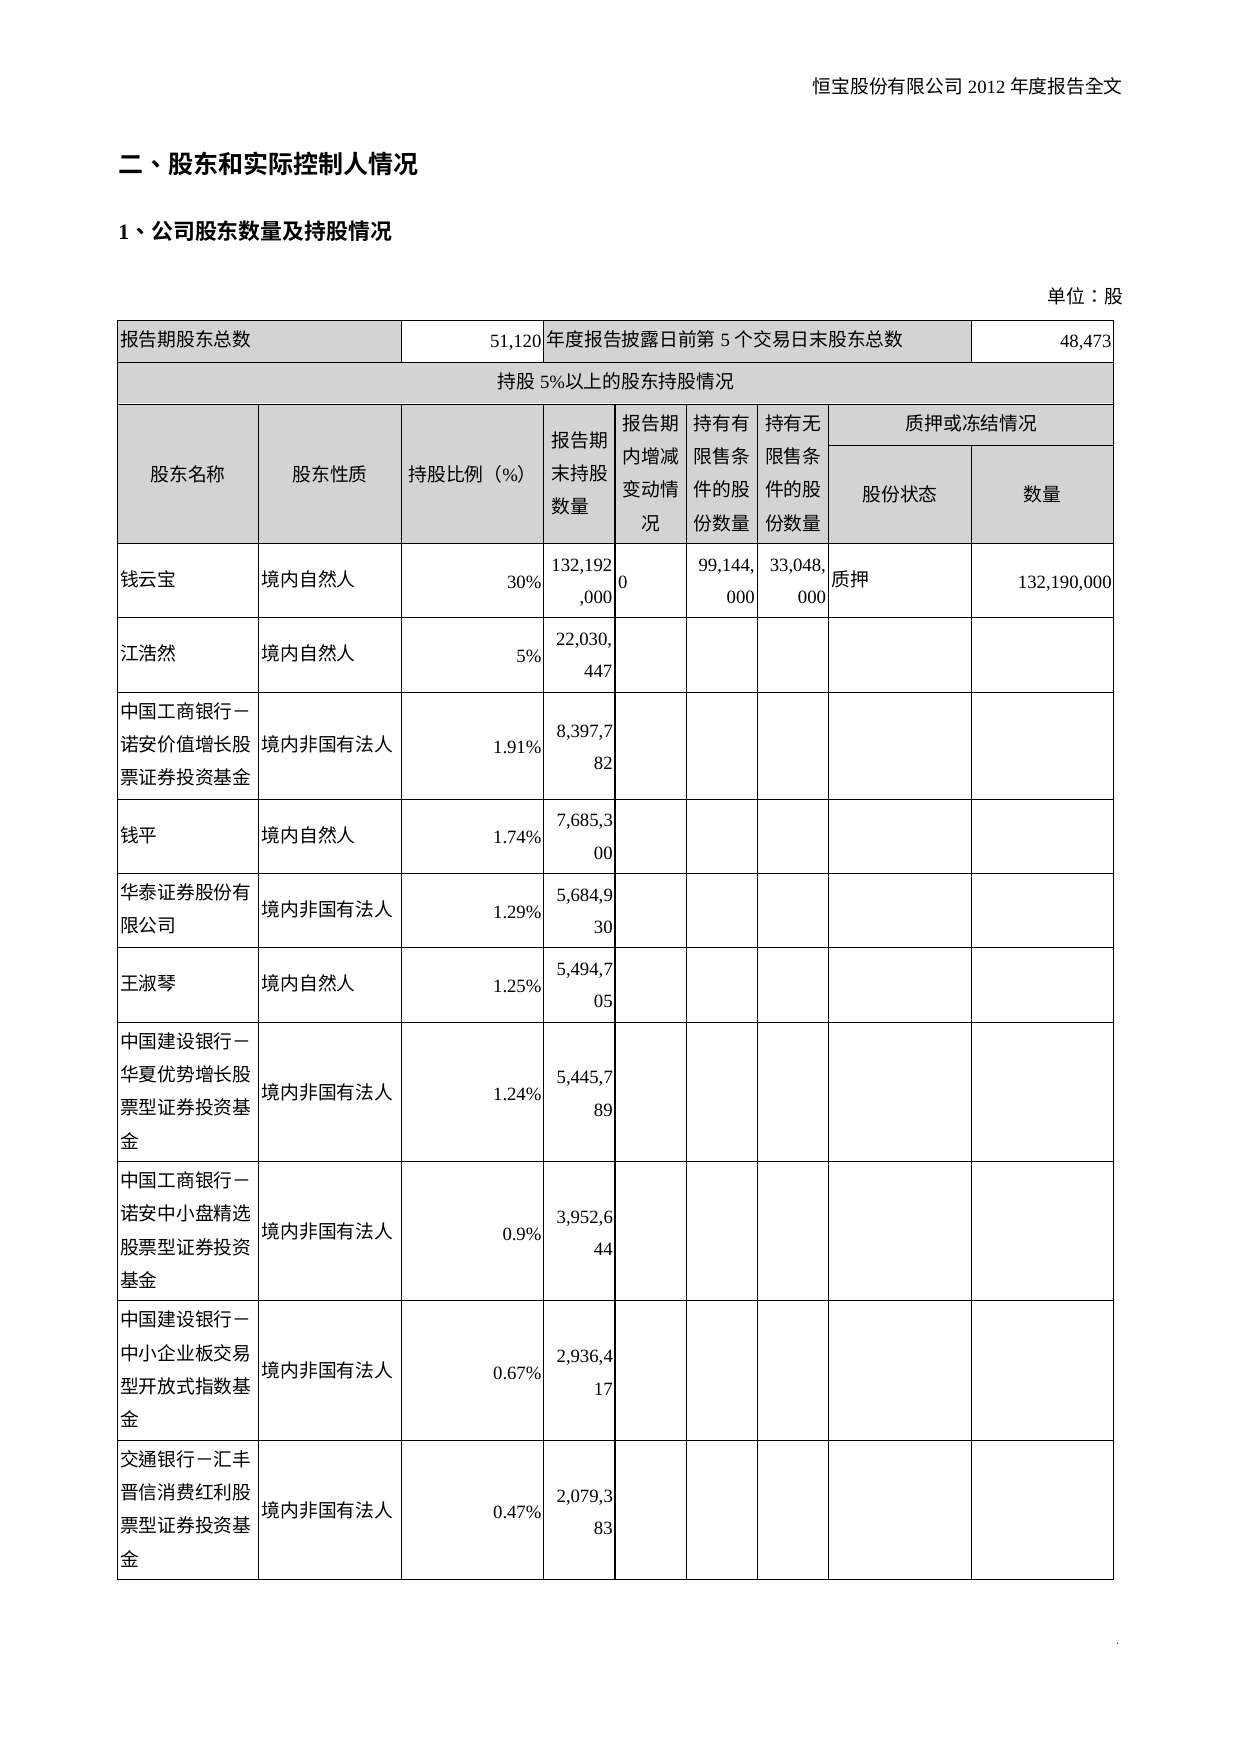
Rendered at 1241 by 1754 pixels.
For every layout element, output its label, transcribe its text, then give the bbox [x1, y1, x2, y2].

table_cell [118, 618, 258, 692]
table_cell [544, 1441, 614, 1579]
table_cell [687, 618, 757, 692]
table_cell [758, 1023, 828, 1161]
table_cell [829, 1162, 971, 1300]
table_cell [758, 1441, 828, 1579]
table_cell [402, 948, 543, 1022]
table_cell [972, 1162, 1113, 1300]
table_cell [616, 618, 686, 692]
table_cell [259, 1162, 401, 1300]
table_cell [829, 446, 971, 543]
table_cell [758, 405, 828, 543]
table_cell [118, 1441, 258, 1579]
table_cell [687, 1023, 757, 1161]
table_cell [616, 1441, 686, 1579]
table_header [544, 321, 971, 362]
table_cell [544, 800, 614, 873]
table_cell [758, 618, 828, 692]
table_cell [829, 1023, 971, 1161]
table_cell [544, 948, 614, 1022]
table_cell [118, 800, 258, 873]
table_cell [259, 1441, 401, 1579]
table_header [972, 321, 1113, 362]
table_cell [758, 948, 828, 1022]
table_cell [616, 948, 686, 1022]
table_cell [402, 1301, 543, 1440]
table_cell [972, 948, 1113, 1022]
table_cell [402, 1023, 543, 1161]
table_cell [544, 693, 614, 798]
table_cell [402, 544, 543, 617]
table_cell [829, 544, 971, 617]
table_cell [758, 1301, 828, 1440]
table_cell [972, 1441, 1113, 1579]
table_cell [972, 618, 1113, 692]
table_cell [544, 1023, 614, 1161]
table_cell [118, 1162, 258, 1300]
subtitle 二、股东和实际控制人情况 [118, 147, 1138, 181]
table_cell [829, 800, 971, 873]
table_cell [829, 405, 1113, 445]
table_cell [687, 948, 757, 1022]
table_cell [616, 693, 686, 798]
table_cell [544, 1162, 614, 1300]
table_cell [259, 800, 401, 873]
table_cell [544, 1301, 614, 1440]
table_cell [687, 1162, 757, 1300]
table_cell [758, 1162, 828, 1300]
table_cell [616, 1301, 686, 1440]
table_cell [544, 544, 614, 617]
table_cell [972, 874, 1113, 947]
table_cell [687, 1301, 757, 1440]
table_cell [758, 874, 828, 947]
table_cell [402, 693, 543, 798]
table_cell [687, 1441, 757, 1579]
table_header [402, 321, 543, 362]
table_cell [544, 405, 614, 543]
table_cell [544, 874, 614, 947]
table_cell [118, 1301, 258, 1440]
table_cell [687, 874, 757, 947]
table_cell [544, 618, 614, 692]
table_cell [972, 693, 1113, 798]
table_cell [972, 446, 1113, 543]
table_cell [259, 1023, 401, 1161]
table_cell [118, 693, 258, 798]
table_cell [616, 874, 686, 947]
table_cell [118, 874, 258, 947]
subtitle 1、公司股东数量及持股情况 [118, 216, 1138, 245]
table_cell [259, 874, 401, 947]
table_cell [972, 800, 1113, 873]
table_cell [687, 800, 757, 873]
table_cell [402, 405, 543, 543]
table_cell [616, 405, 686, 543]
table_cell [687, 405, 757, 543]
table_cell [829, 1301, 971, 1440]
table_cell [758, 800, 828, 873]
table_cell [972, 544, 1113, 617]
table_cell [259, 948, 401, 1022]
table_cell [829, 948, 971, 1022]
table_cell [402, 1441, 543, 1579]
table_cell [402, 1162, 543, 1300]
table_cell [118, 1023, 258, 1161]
text 单位：股 [102, 283, 1122, 308]
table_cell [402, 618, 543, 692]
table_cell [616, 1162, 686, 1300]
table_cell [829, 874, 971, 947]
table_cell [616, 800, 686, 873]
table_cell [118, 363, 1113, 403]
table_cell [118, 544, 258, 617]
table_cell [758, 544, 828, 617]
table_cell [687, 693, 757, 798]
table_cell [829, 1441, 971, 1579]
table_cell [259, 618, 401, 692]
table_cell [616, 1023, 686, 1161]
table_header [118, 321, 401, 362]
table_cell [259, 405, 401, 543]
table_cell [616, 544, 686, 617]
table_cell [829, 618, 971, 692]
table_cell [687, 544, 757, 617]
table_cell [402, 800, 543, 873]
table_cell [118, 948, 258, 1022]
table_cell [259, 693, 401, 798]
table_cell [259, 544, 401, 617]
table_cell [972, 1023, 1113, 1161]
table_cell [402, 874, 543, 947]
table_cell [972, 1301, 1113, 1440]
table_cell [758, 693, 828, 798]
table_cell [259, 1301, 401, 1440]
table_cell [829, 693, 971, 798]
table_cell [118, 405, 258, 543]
